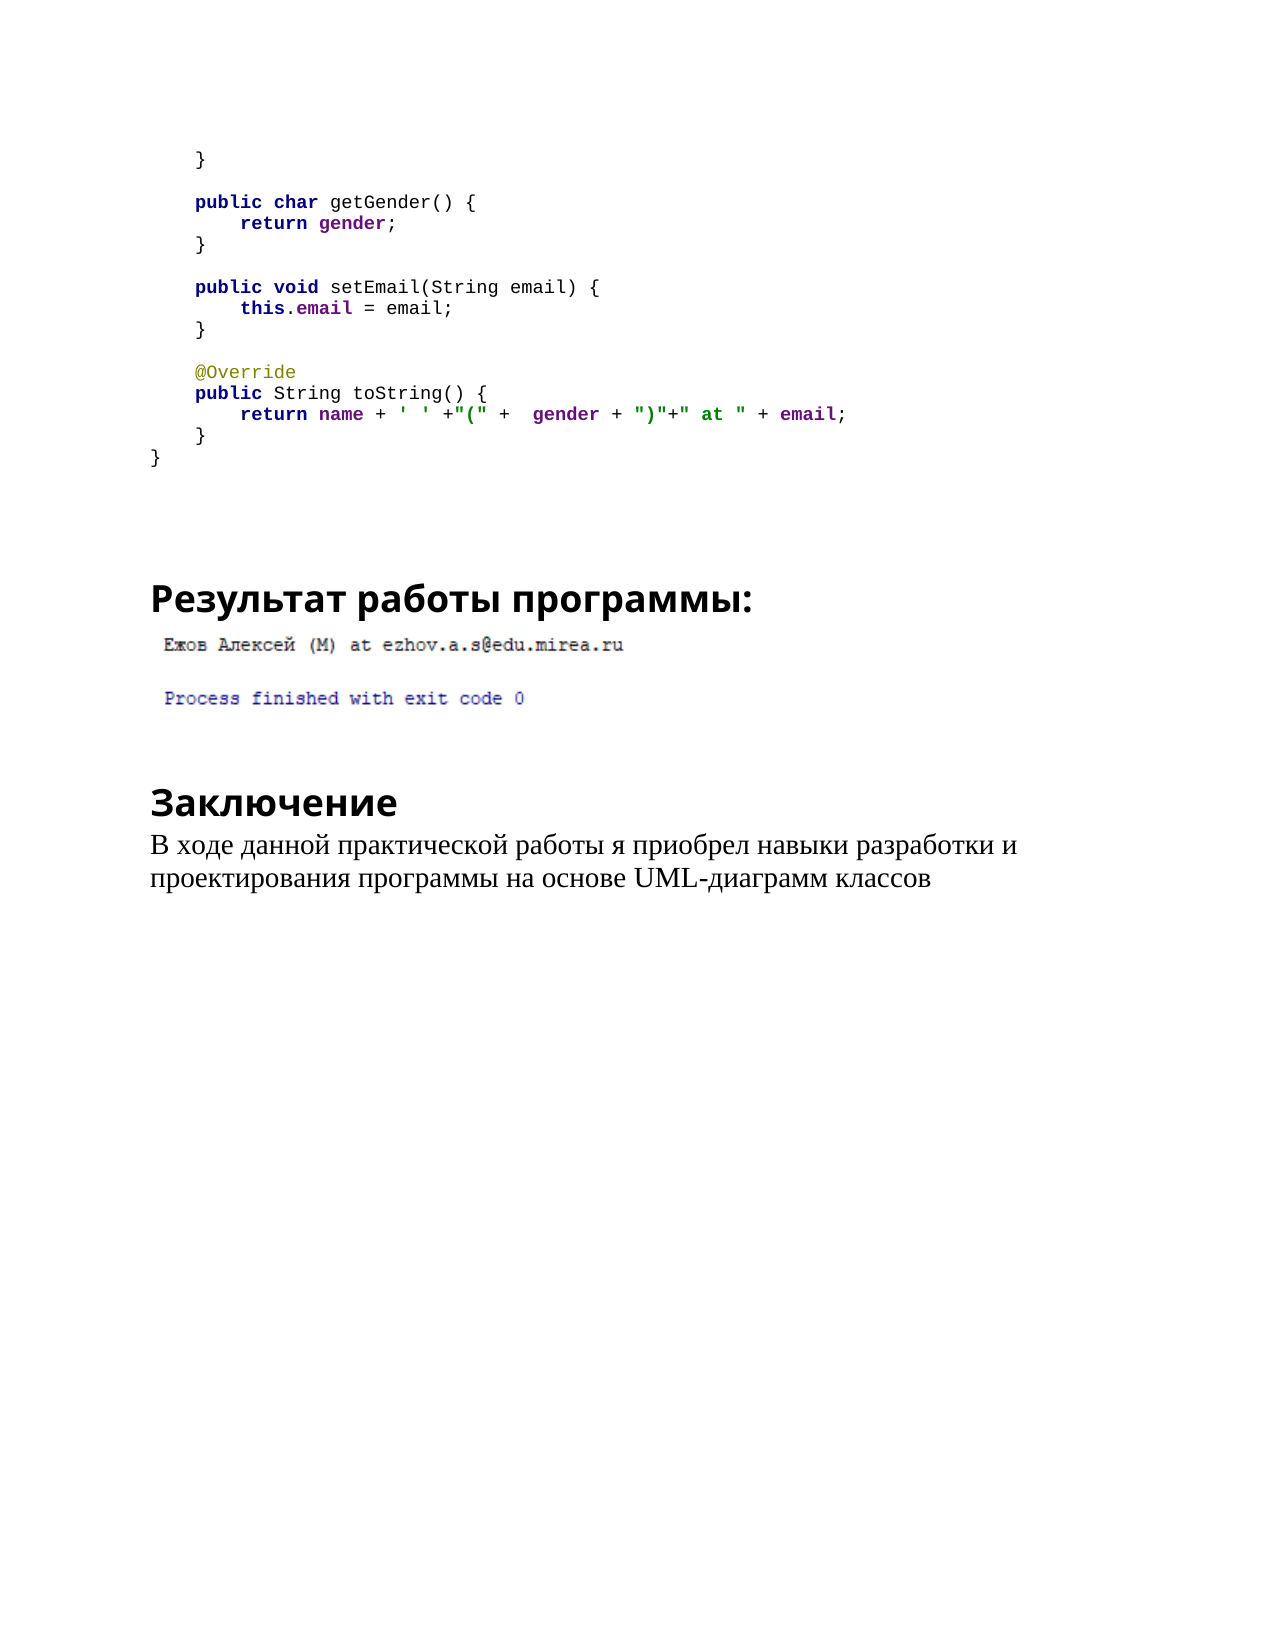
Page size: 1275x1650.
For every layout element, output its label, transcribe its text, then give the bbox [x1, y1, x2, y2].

text В ходе данной практической работы я приобрел навыки разработки и проектирования программы на основе UML-диаграмм классов [150, 827, 1125, 894]
text Заключение [150, 776, 1125, 827]
subtitle Результат работы программы: [150, 573, 1125, 624]
picture [150, 630, 683, 752]
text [150, 150, 1125, 469]
